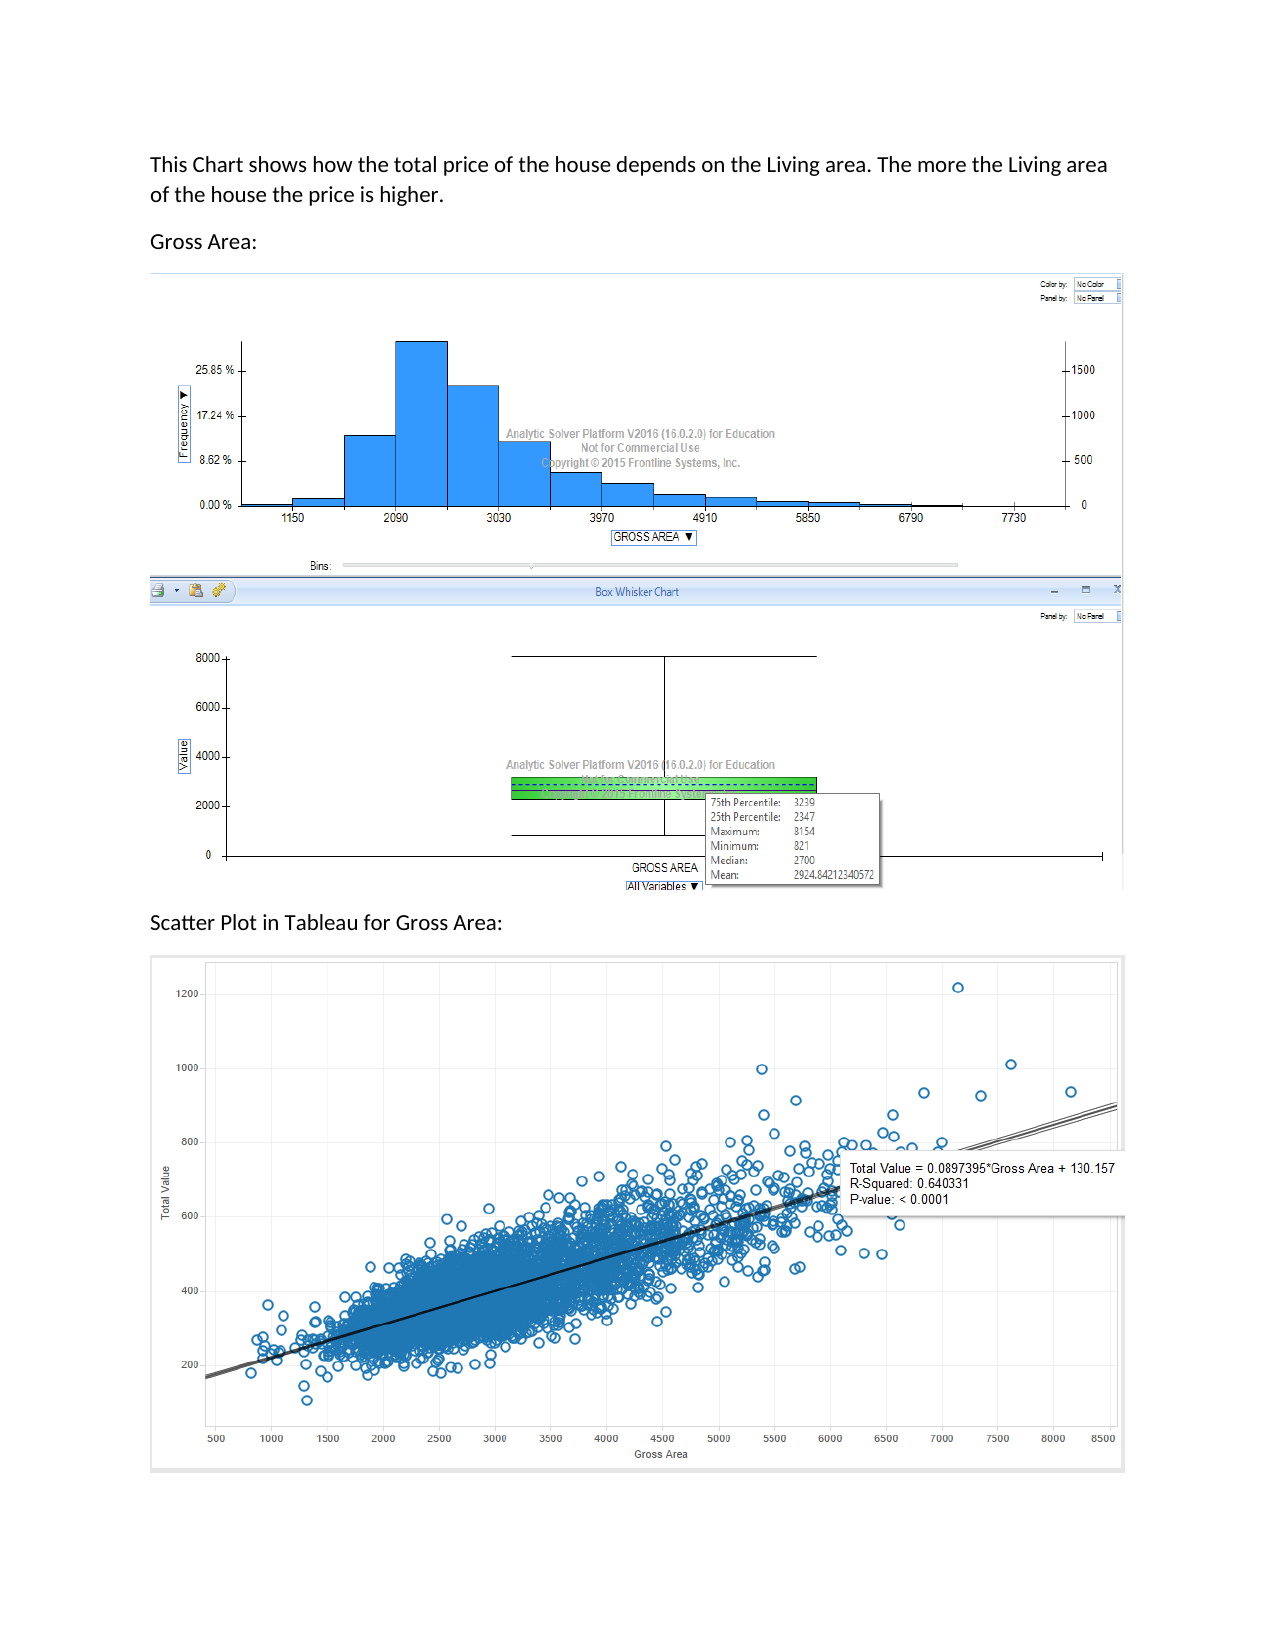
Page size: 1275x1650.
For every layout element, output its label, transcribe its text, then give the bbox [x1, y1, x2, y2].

text Gross Area: [150, 227, 1125, 255]
text Scatter Plot in Tableau for Gross Area: [150, 908, 1125, 936]
text This Chart shows how the total price of the house depends on the Living area. The more the Living area of the house the price is higher. [150, 150, 1125, 208]
picture [150, 955, 1125, 1473]
picture [150, 273, 1124, 890]
